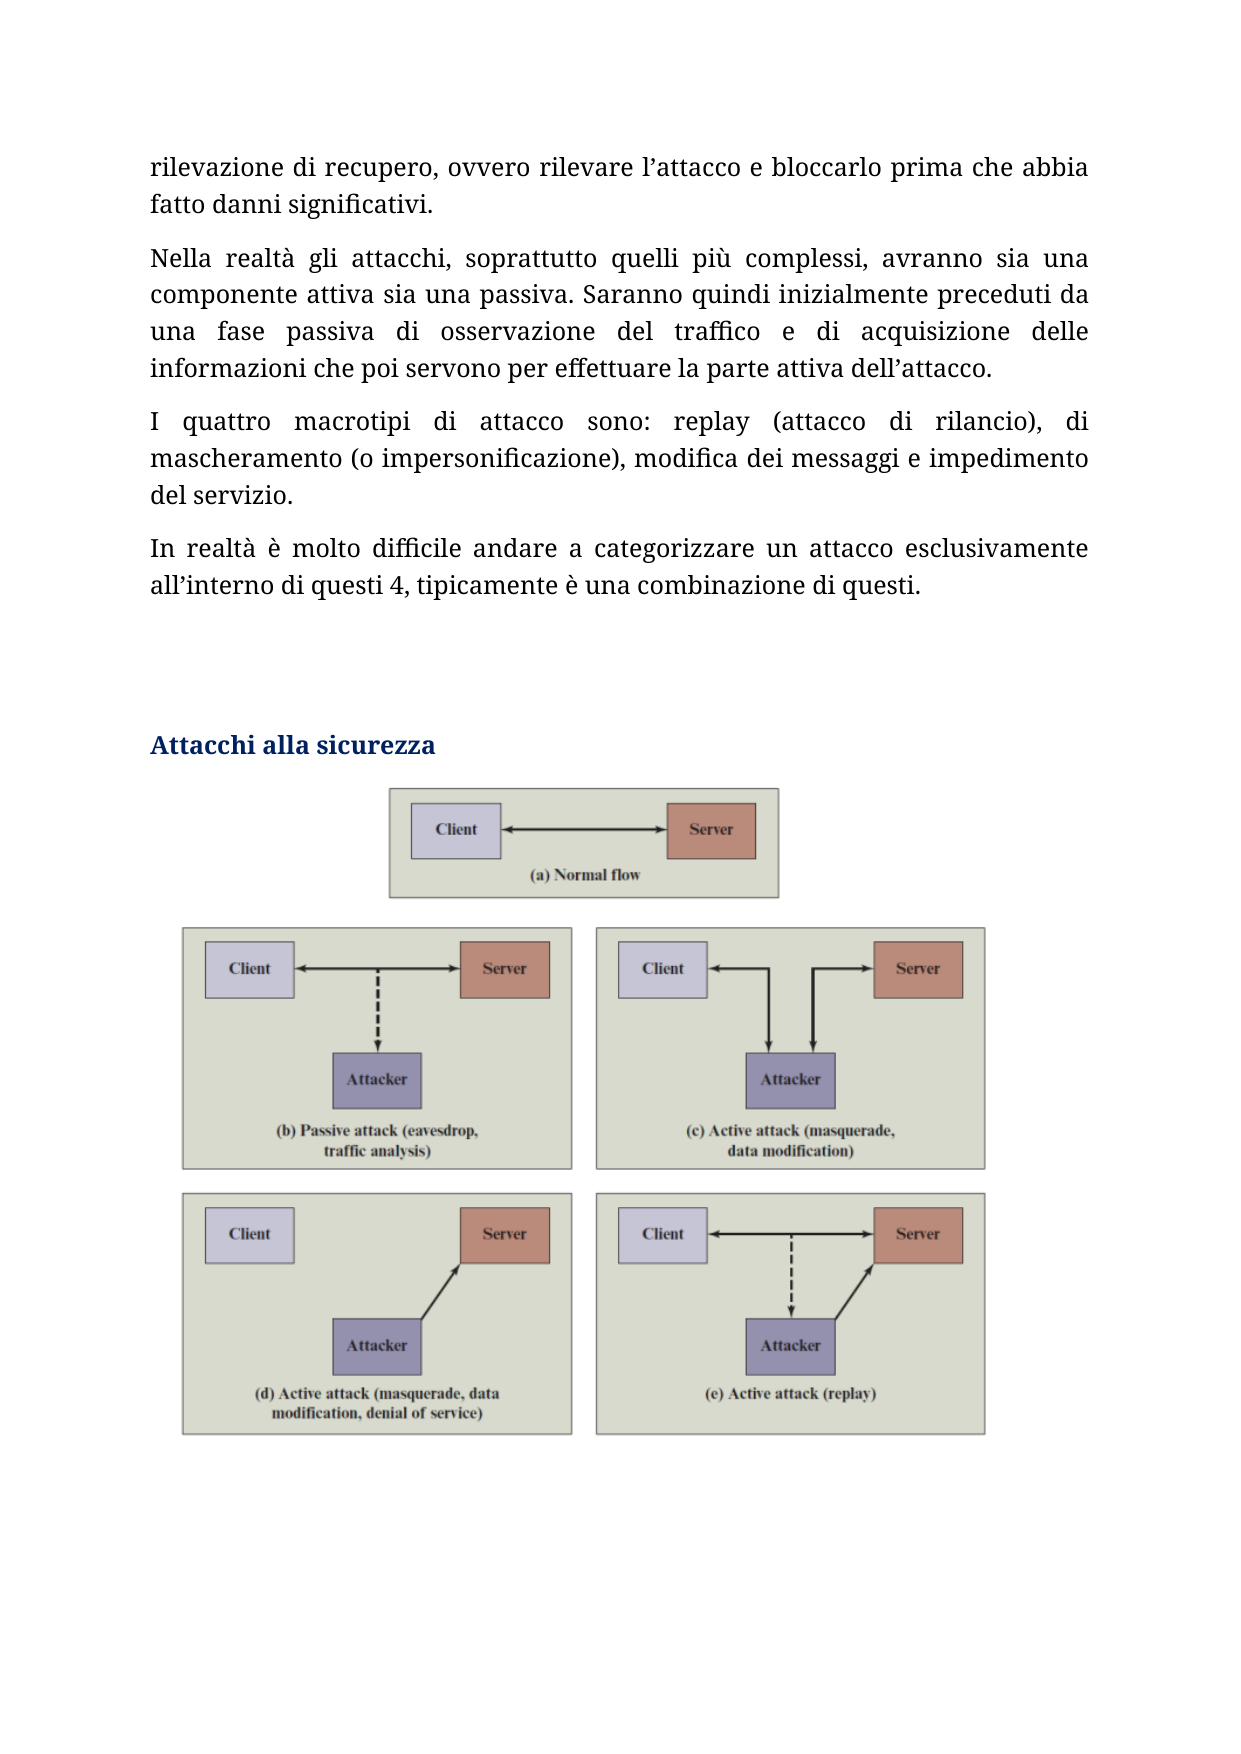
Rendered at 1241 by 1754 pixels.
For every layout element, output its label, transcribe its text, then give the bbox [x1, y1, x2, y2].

text In realtà è molto difficile andare a categorizzare un attacco esclusivamente all’interno di questi 4, tipicamente è una combinazione di questi. [150, 531, 1090, 602]
text Nella realtà gli attacchi, soprattutto quelli più complessi, avranno sia una componente attiva sia una passiva. Saranno quindi inizialmente preceduti da una fase passiva di osservazione del traffico e di acquisizione delle informazioni che poi servono per effettuare la parte attiva dell’attacco. [150, 240, 1090, 384]
text I quattro macrotipi di attacco sono: replay (attacco di rilancio), di mascheramento (o impersonificazione), modifica dei messaggi e impedimento del servizio. [150, 404, 1090, 512]
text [150, 150, 1090, 221]
text Attacchi alla sicurezza [150, 728, 1090, 762]
picture [150, 781, 1002, 1439]
